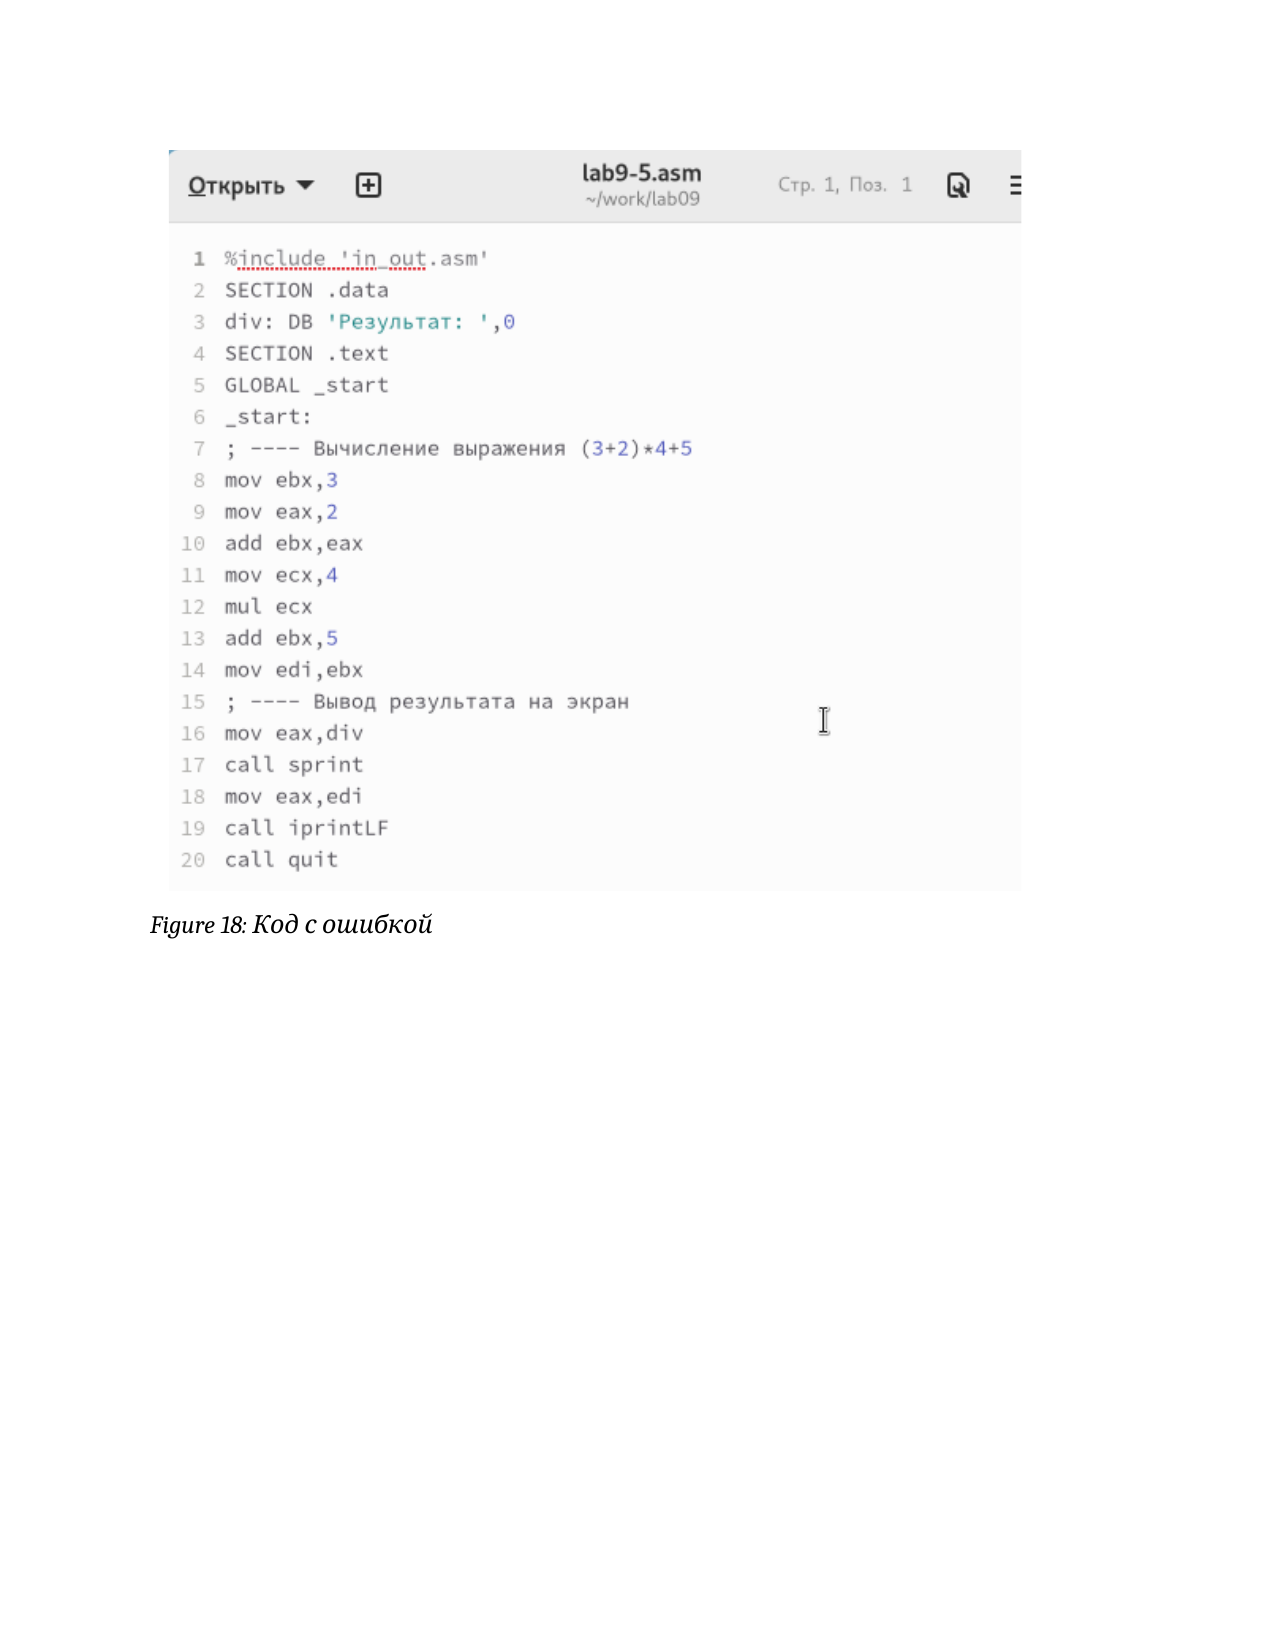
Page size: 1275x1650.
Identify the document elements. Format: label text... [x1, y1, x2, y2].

picture [168, 150, 1022, 891]
text Figure 18: Код с ошибкой [150, 911, 1125, 940]
